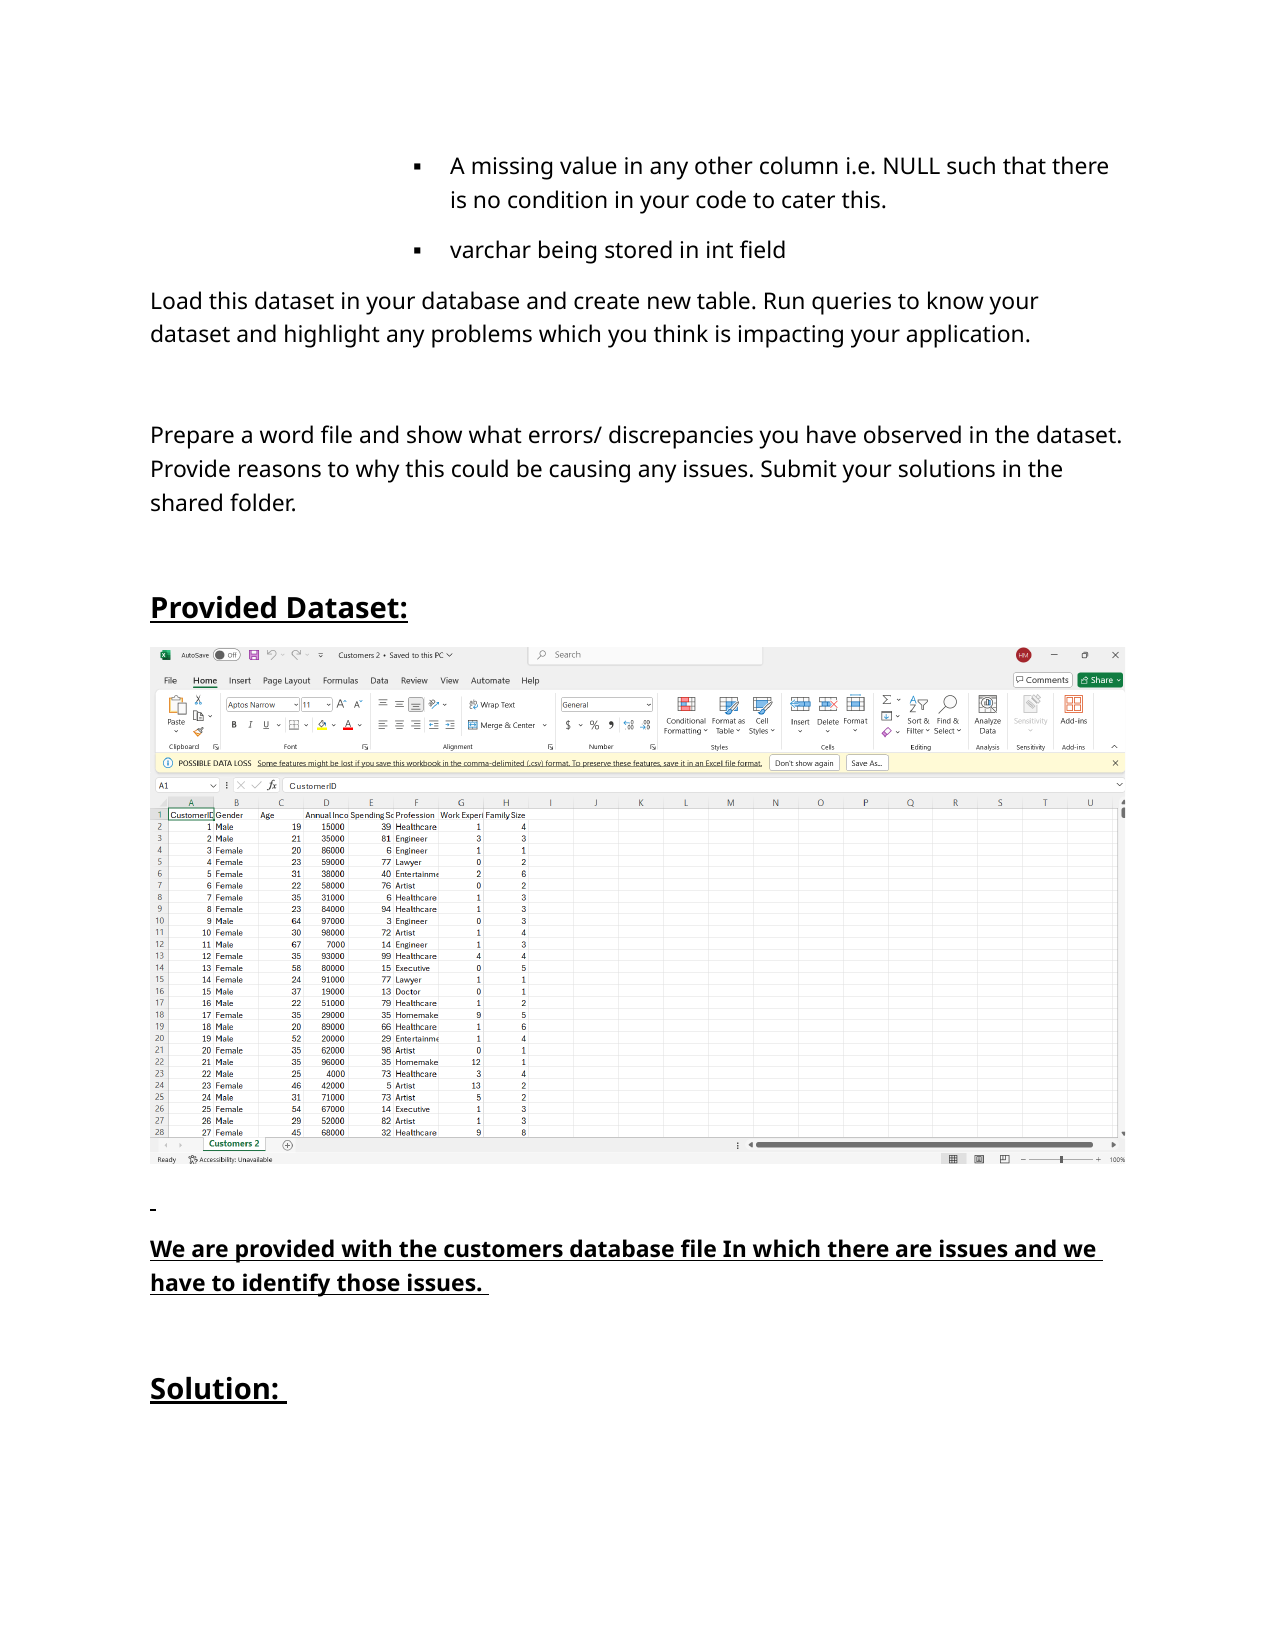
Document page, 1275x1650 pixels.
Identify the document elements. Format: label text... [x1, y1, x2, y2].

text We are provided with the customers database file In which there are issues and we have to identify those issues. [150, 1233, 1125, 1298]
text Solution: [150, 1368, 1125, 1408]
picture [150, 647, 1125, 1164]
list varchar being stored in int field [412, 234, 1125, 265]
text Load this dataset in your database and create new table. Run queries to know your dataset and highlight any problems which you think is impacting your application. [150, 284, 1125, 349]
text Prepare a word file and show what errors/ discrepancies you have observed in the dataset. Provide reasons to why this could be causing any issues. Submit your solutions in the shared folder. [150, 419, 1125, 518]
list A missing value in any other column i.e. NULL such that there is no condition in your code to cater this. [412, 150, 1125, 215]
text Provided Dataset: [150, 587, 1125, 627]
